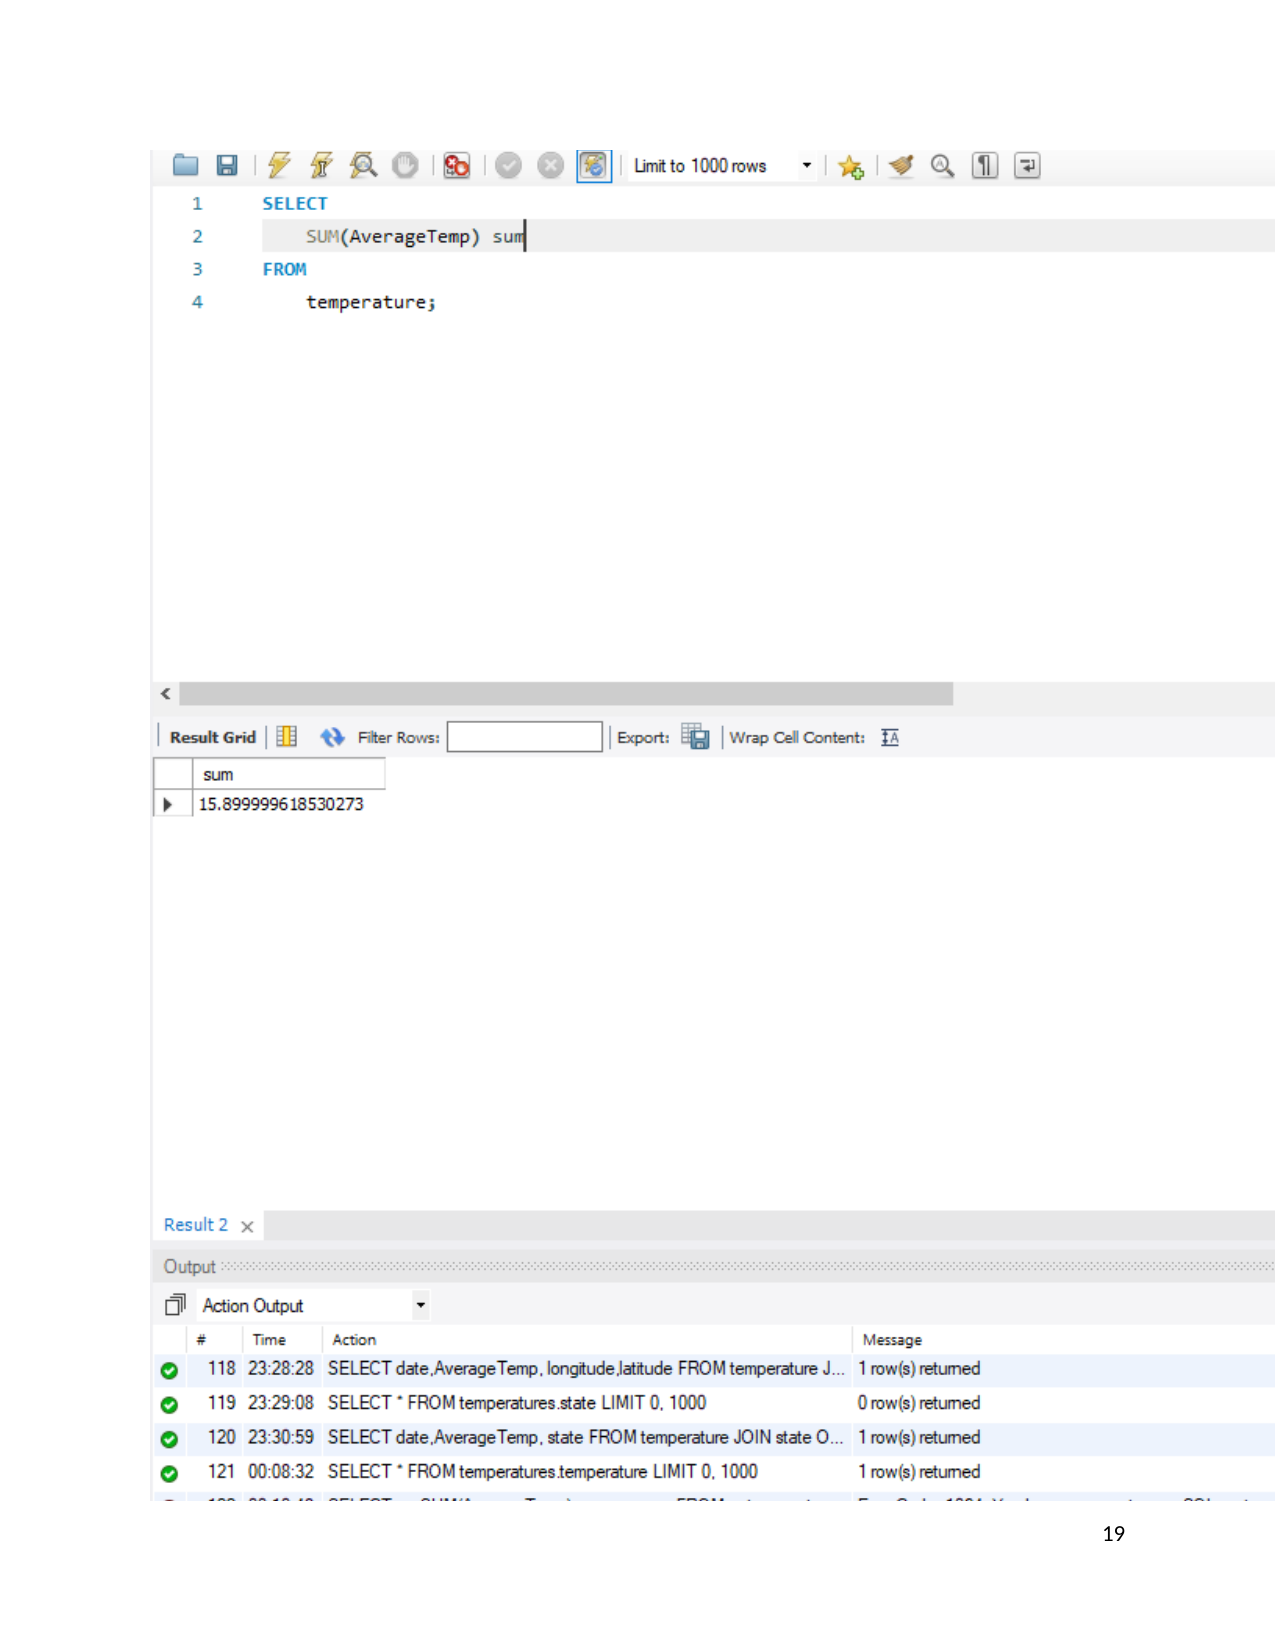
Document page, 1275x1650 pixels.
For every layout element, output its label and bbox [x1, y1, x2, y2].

picture [150, 150, 1275, 1501]
